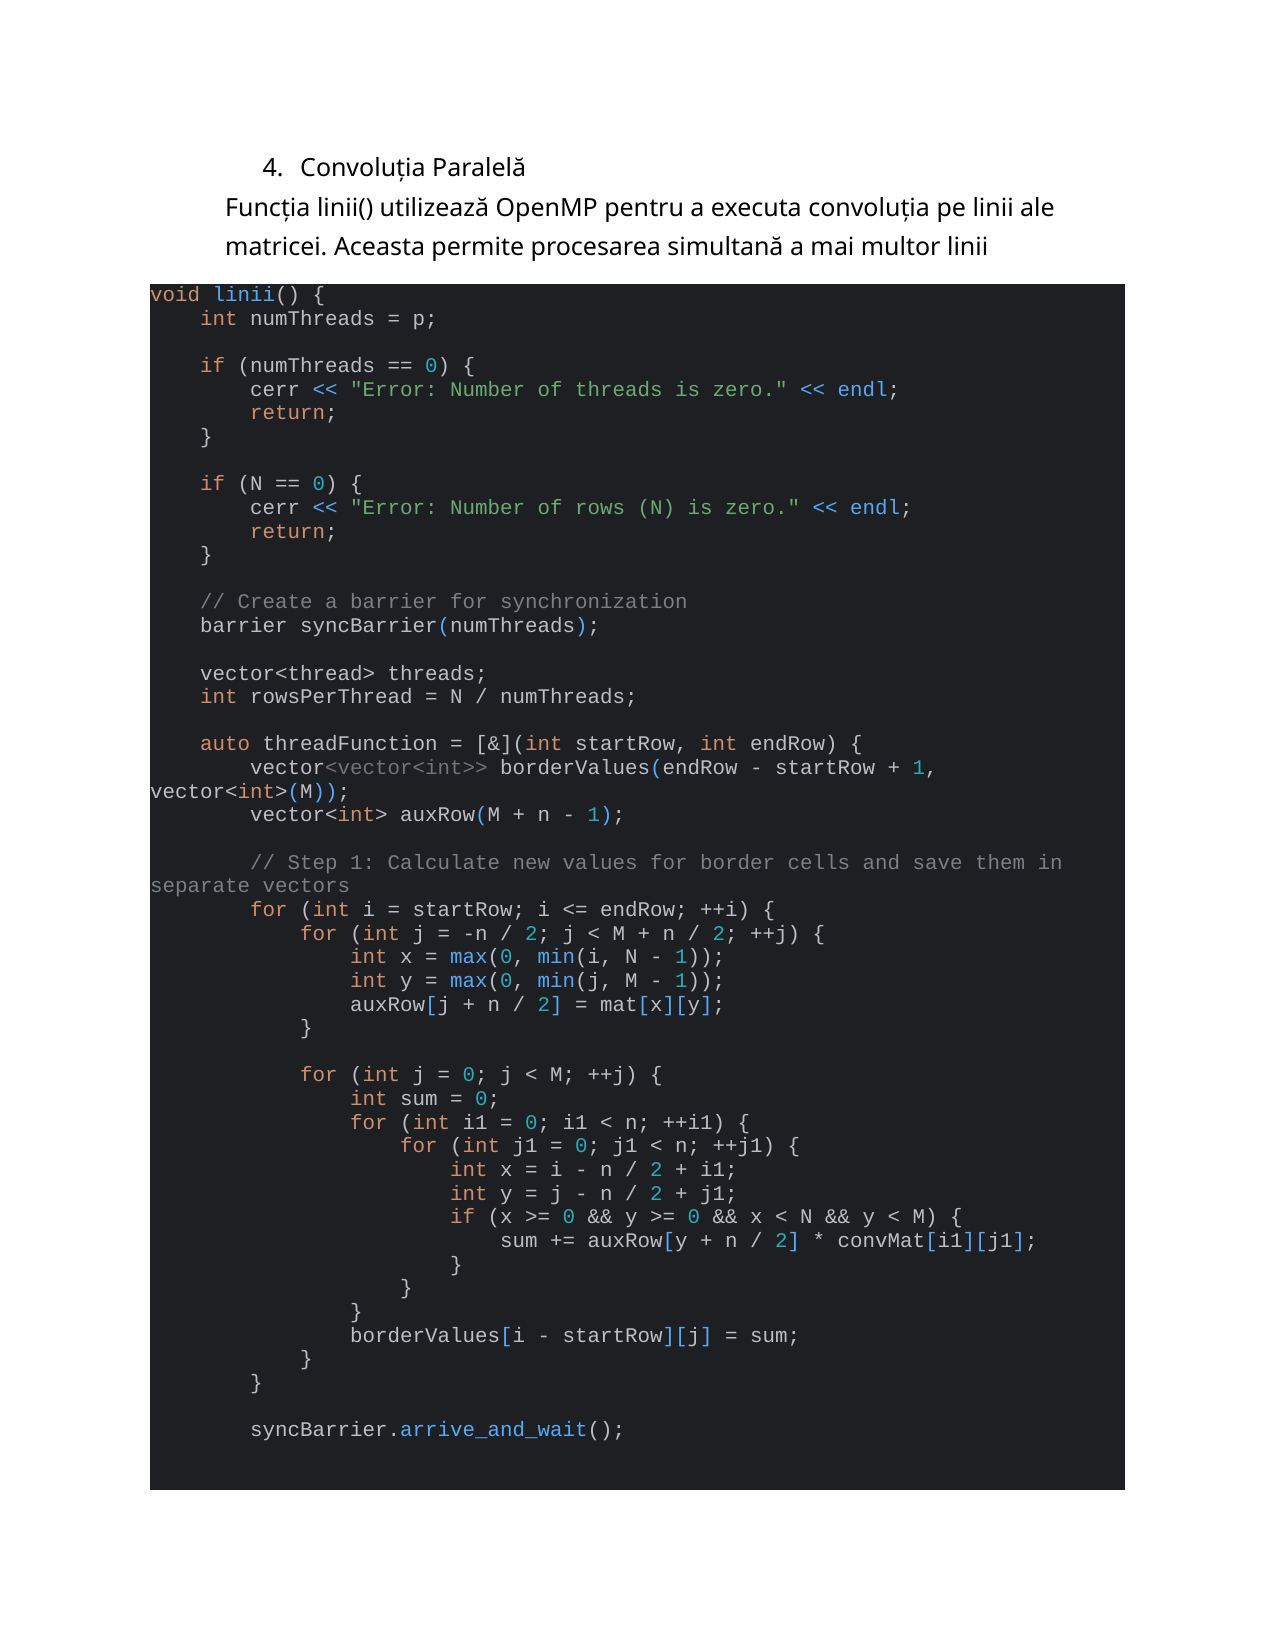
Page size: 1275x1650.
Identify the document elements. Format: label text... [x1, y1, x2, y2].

list Convoluția Paralelă [262, 150, 1125, 184]
list Funcția linii() utilizează OpenMP pentru a executa convoluția pe linii ale matricei. Aceasta permite procesarea simultană a mai multor linii [225, 189, 1125, 262]
text void linii() { int numThreads = p; if (numThreads == 0) { cerr << "Error: Number of threads is zero." << endl; return; } if (N == 0) { cerr << "Error: Number of rows (N) is zero." << endl; return; } // Create a barrier for synchronization barrier syncBarrier(numThreads); vector<thread> threads; int rowsPerThread = N / numThreads; auto threadFunction = [&](int startRow, int endRow) { vector<vector<int>> borderValues(endRow - startRow + 1, vector<int>(M)); vector<int> auxRow(M + n - 1); // Step 1: Calculate new values for border cells and save them in separate vectors for (int i = startRow; i <= endRow; ++i) { for (int j = -n / 2; j < M + n / 2; ++j) { int x = max(0, min(i, N - 1)); int y = max(0, min(j, M - 1)); auxRow[j + n / 2] = mat[x][y]; } for (int j = 0; j < M; ++j) { int sum = 0; for (int i1 = 0; i1 < n; ++i1) { for (int j1 = 0; j1 < n; ++j1) { int x = i - n / 2 + i1; int y = j - n / 2 + j1; if (x >= 0 && y >= 0 && x < N && y < M) { sum += auxRow[y + n / 2] * convMat[i1][j1]; } } } borderValues[i - startRow][j] = sum; } } syncBarrier.arrive_and_wait(); [150, 284, 1125, 1490]
